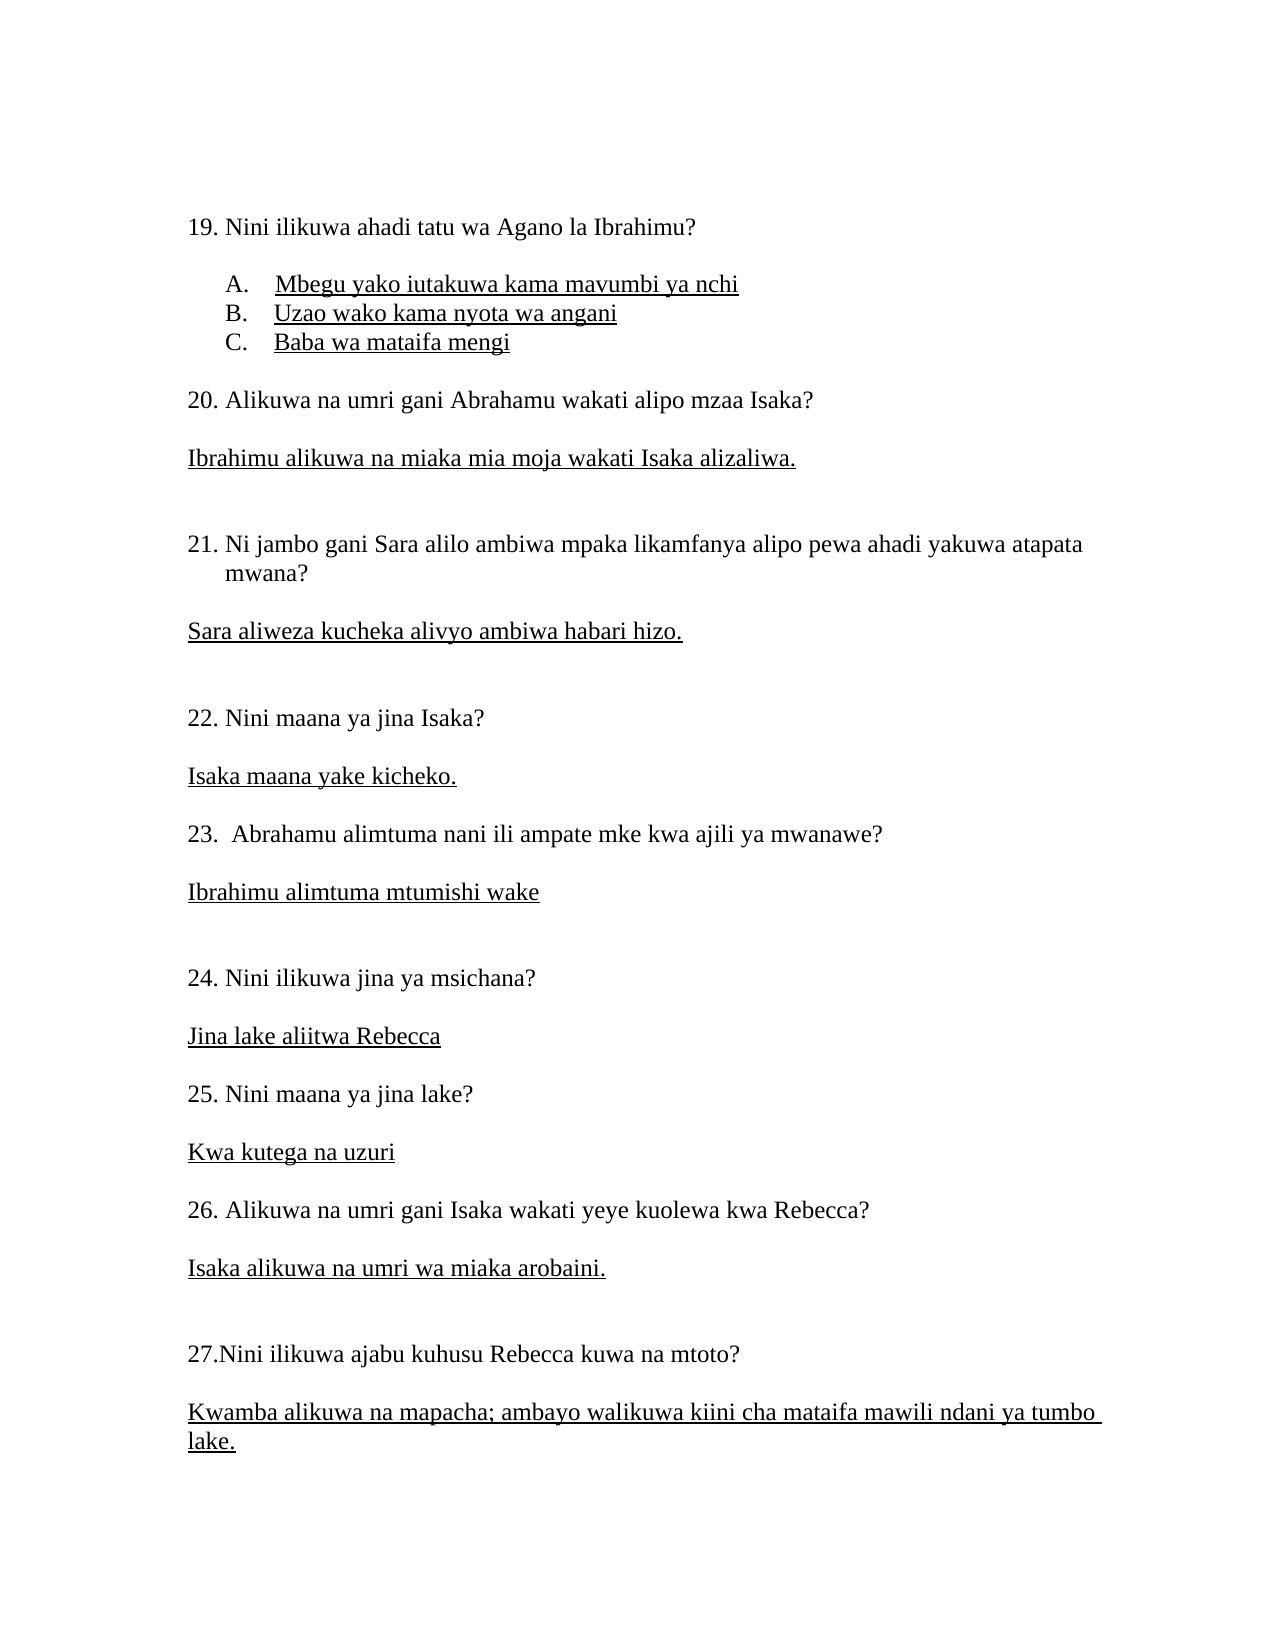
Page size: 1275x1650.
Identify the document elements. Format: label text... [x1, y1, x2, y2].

text Jina lake aliitwa Rebecca [187, 1021, 1125, 1050]
text Kwamba alikuwa na mapacha; ambayo walikuwa kiini cha mataifa mawili ndani ya tumbo lake. [187, 1397, 1125, 1455]
text A. Mbegu yako iutakuwa kama mavumbi ya nchi [225, 269, 1125, 298]
text 26. Alikuwa na umri gani Isaka wakati yeye kuolewa kwa Rebecca? [187, 1195, 1125, 1224]
text Sara aliweza kucheka alivyo ambiwa habari hizo. [187, 616, 1125, 645]
text 21. Ni jambo gani Sara alilo ambiwa mpaka likamfanya alipo pewa ahadi yakuwa atapata mwana? [187, 529, 1125, 587]
text Isaka alikuwa na umri wa miaka arobaini. [187, 1253, 1125, 1282]
text B. Uzao wako kama nyota wa angani [225, 298, 1125, 327]
text 20. Alikuwa na umri gani Abrahamu wakati alipo mzaa Isaka? [187, 385, 1125, 414]
text Kwa kutega na uzuri [187, 1137, 1125, 1166]
text Isaka maana yake kicheko. [187, 761, 1125, 789]
text 22. Nini maana ya jina Isaka? [187, 703, 1125, 732]
text 24. Nini ilikuwa jina ya msichana? [187, 963, 1125, 992]
text 23. Abrahamu alimtuma nani ili ampate mke kwa ajili ya mwanawe? [187, 819, 1125, 847]
text Ibrahimu alikuwa na miaka mia moja wakati Isaka alizaliwa. [187, 443, 1125, 472]
text 25. Nini maana ya jina lake? [187, 1079, 1125, 1108]
text Ibrahimu alimtuma mtumishi wake [187, 877, 1125, 905]
text C. Baba wa mataifa mengi [225, 327, 1125, 356]
text 27.Nini ilikuwa ajabu kuhusu Rebecca kuwa na mtoto? [187, 1339, 1125, 1368]
text 19. Nini ilikuwa ahadi tatu wa Agano la Ibrahimu? [187, 212, 1125, 240]
